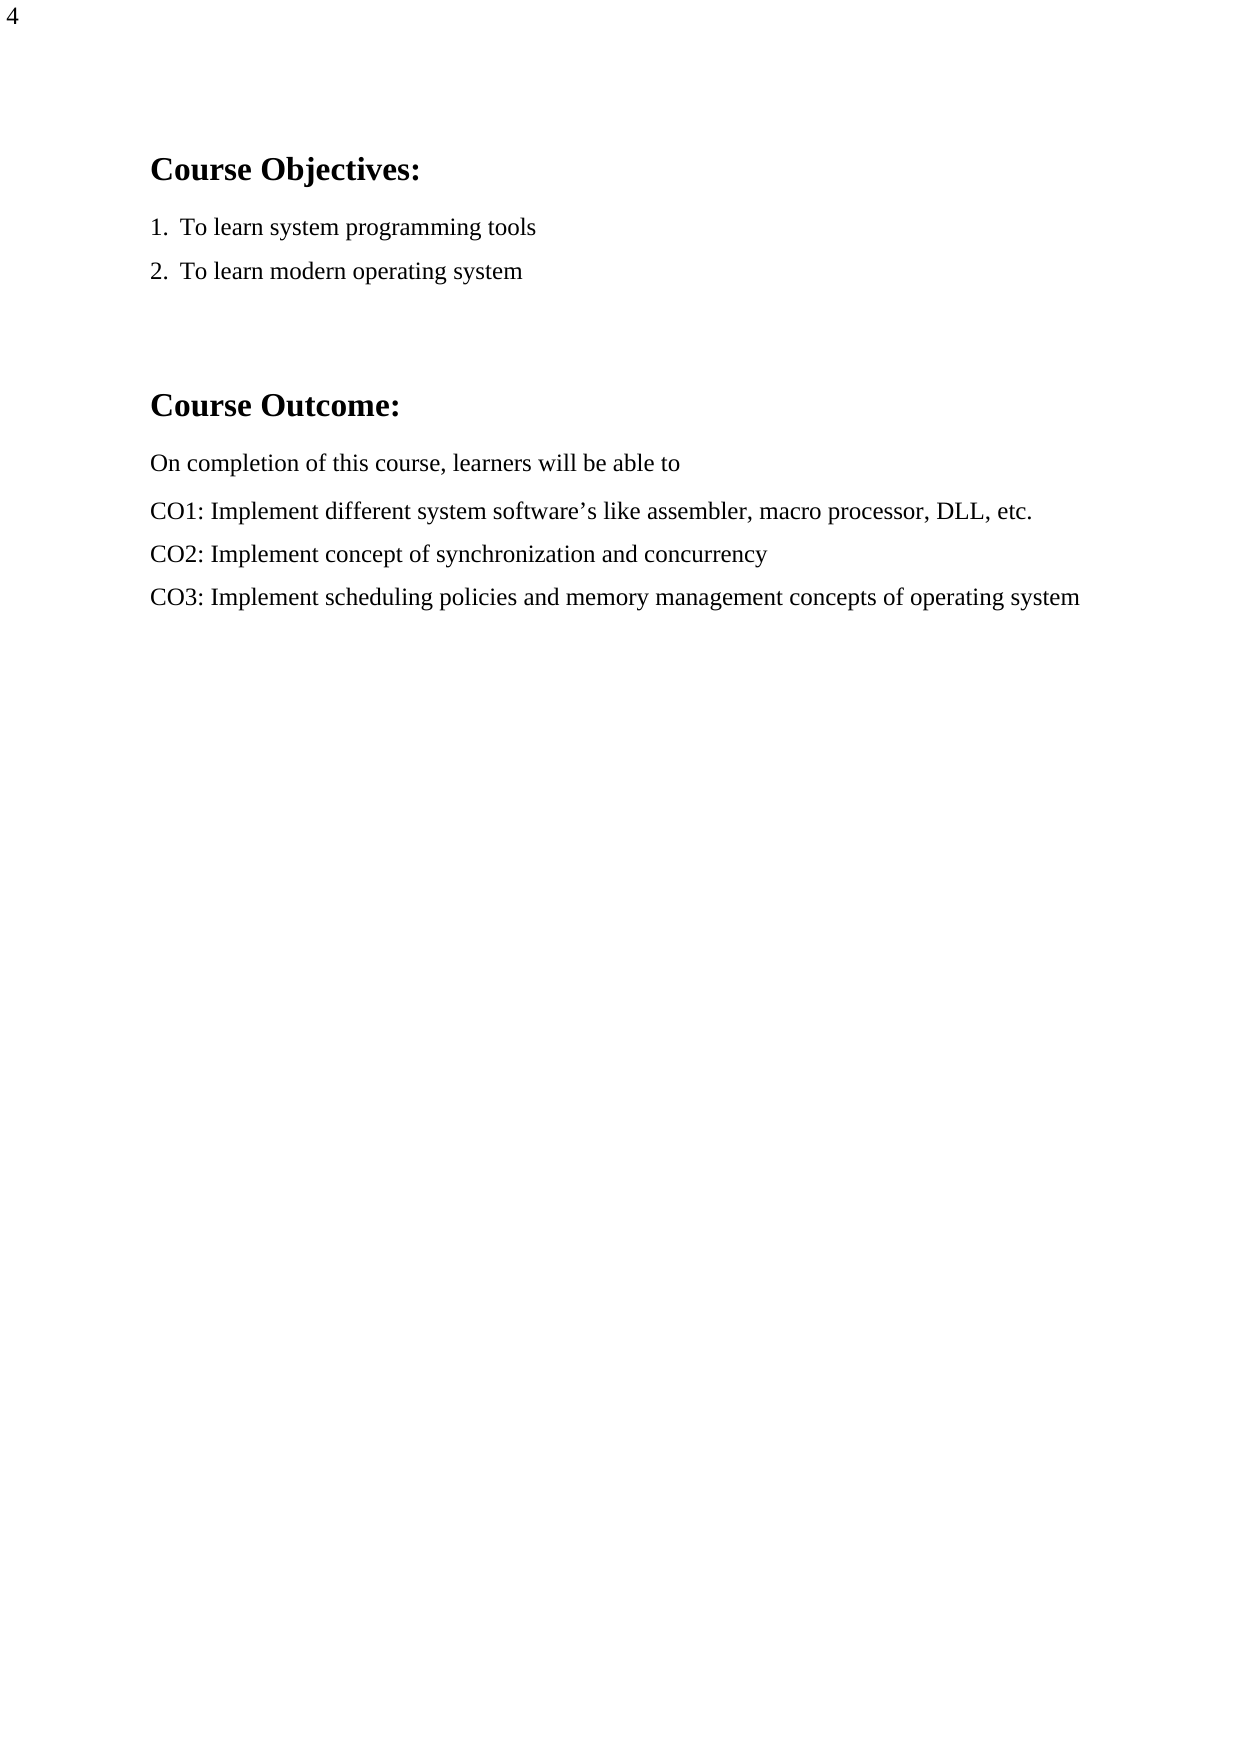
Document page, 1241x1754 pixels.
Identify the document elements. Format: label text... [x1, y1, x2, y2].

text CO3: Implement scheduling policies and memory management concepts of operating system [150, 583, 1167, 611]
text On completion of this course, learners will be able to [150, 448, 1167, 477]
list To learn system programming tools [150, 212, 1167, 241]
subtitle Course Outcome: [150, 385, 1167, 424]
text CO1: Implement different system software’s like assembler, macro processor, DLL, etc. CO2: Implement concept of synchronization and concurrency [150, 496, 1085, 568]
list To learn modern operating system [150, 256, 1167, 284]
subtitle Course Objectives: [150, 149, 1167, 188]
